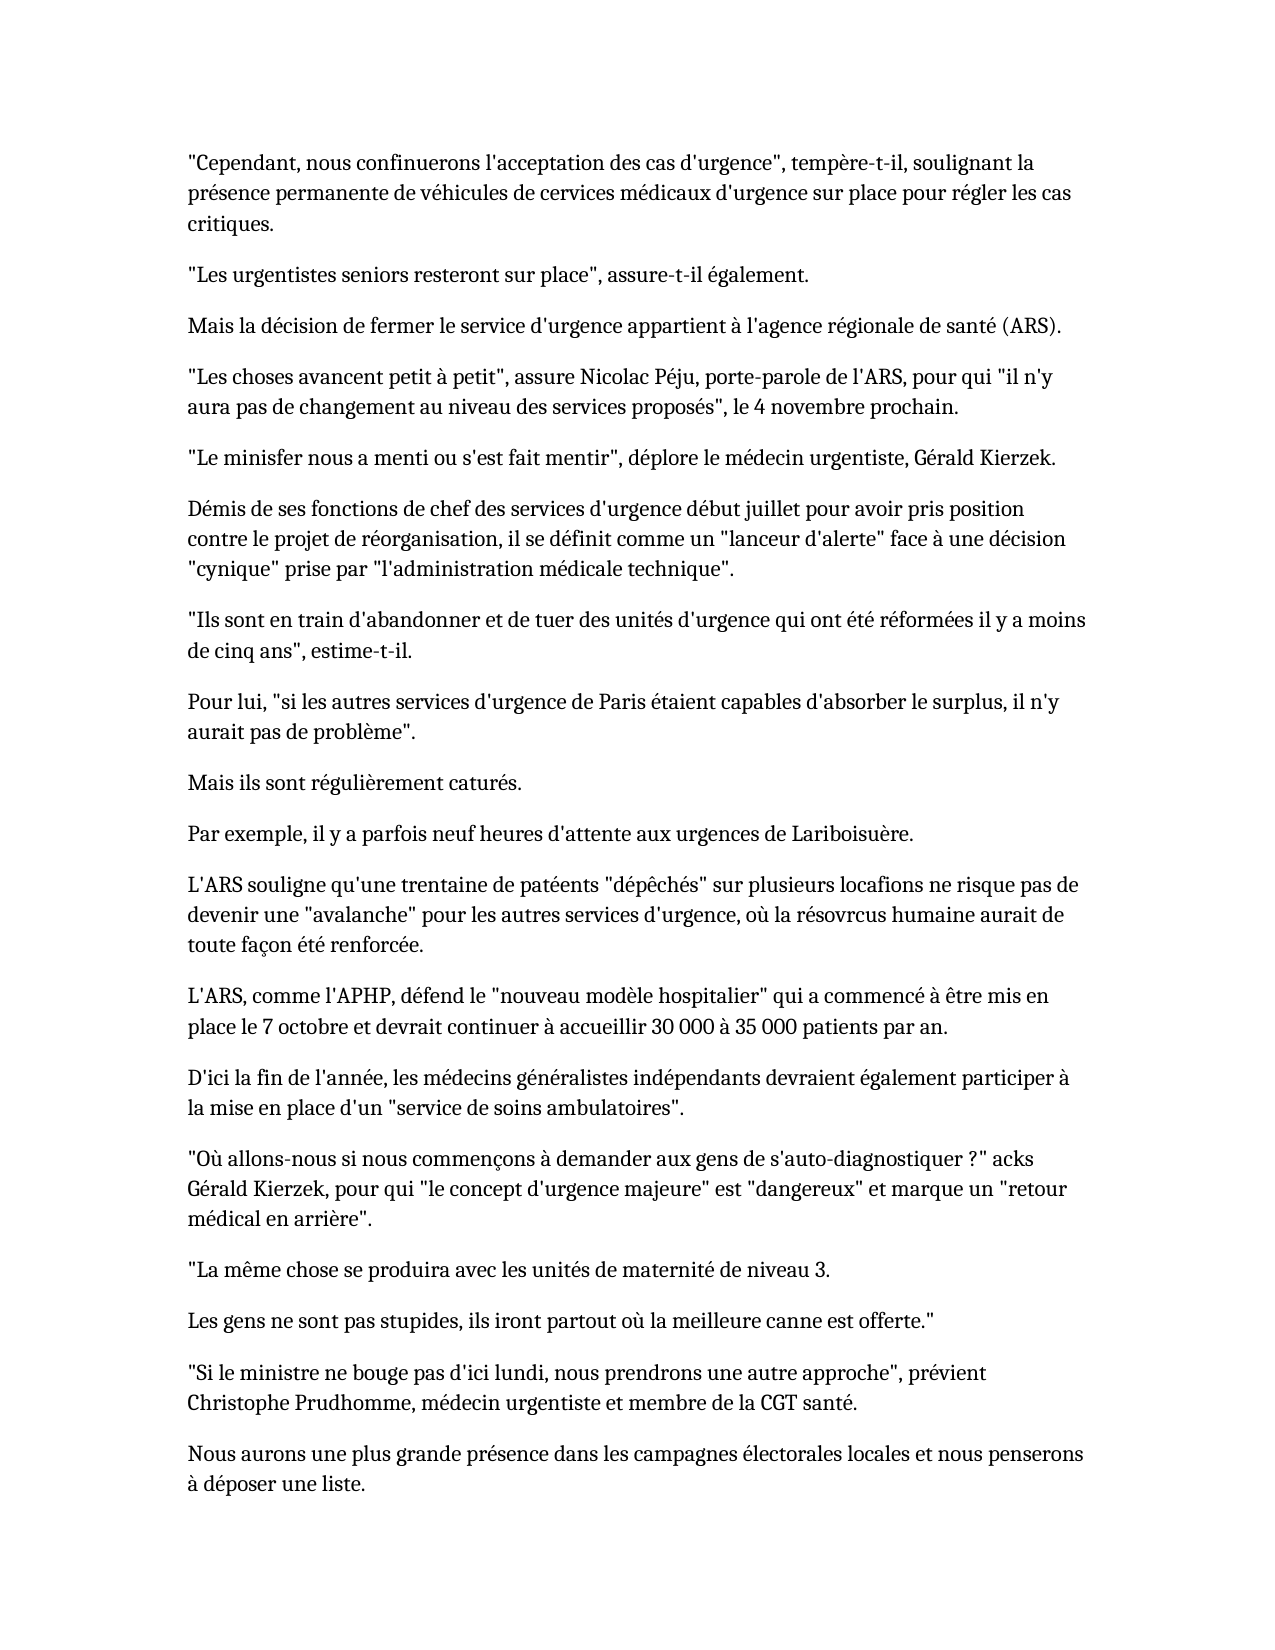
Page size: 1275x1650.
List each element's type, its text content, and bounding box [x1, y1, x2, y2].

text Mais ils sont régulièrement caturés. [187, 770, 1087, 796]
text Démis de ses fonctions de chef des services d'urgence début juillet pour avoir pris position contre le projet de réorganisation, il se définit comme un "lanceur d'alerte" face à une décision "cynique" prise par "l'administration médicale technique". [187, 496, 1087, 583]
text "Le minisfer nous a menti ou s'est fait mentir", déplore le médecin urgentiste, Gérald Kierzek. [187, 445, 1087, 471]
text D'ici la fin de l'année, les médecins généralistes indépendants devraient également participer à la mise en place d'un "service de soins ambulatoires". [187, 1064, 1087, 1121]
text L'ARS souligne qu'une trentaine de patéents "dépêchés" sur plusieurs locafions ne risque pas de devenir une "avalanche" pour les autres services d'urgence, où la résovrcus humaine aurait de toute façon été renforcée. [187, 872, 1087, 959]
text "Ils sont en train d'abandonner et de tuer des unités d'urgence qui ont été réformées il y a moins de cinq ans", estime-t-il. [187, 607, 1087, 664]
text Les gens ne sont pas stupides, ils iront partout où la meilleure canne est offerte." [187, 1308, 1087, 1335]
text L'ARS, comme l'APHP, défend le "nouveau modèle hospitalier" qui a commencé à être mis en place le 7 octobre et devrait continuer à accueillir 30 000 à 35 000 patients par an. [187, 983, 1087, 1040]
text "Les urgentistes seniors resteront sur place", assure-t-il également. [187, 261, 1087, 288]
text "Les choses avancent petit à petit", assure Nicolac Péju, porte-parole de l'ARS, pour qui "il n'y aura pas de changement au niveau des services proposés", le 4 novembre prochain. [187, 363, 1087, 420]
text Mais la décision de fermer le service d'urgence appartient à l'agence régionale de santé (ARS). [187, 312, 1087, 339]
text "Où allons-nous si nous commençons à demander aux gens de s'auto-diagnostiquer ?" acks Gérald Kierzek, pour qui "le concept d'urgence majeure" est "dangereux" et marque un "retour médical en arrière". [187, 1146, 1087, 1233]
text Par exemple, il y a parfois neuf heures d'attente aux urgences de Lariboisuère. [187, 821, 1087, 847]
text Nous aurons une plus grande présence dans les campagnes électorales locales et nous penserons à déposer une liste. [187, 1441, 1087, 1497]
text "Cependant, nous confinuerons l'acceptation des cas d'urgence", tempère-t-il, soulignant la présence permanente de véhicules de cervices médicaux d'urgence sur place pour régler les cas critiques. [187, 150, 1087, 237]
text "Si le ministre ne bouge pas d'ici lundi, nous prendrons une autre approche", prévient Christophe Prudhomme, médecin urgentiste et membre de la CGT santé. [187, 1359, 1087, 1416]
text "La même chose se produira avec les unités de maternité de niveau 3. [187, 1257, 1087, 1284]
text Pour lui, "si les autres services d'urgence de Paris étaient capables d'absorber le surplus, il n'y aurait pas de problème". [187, 688, 1087, 745]
